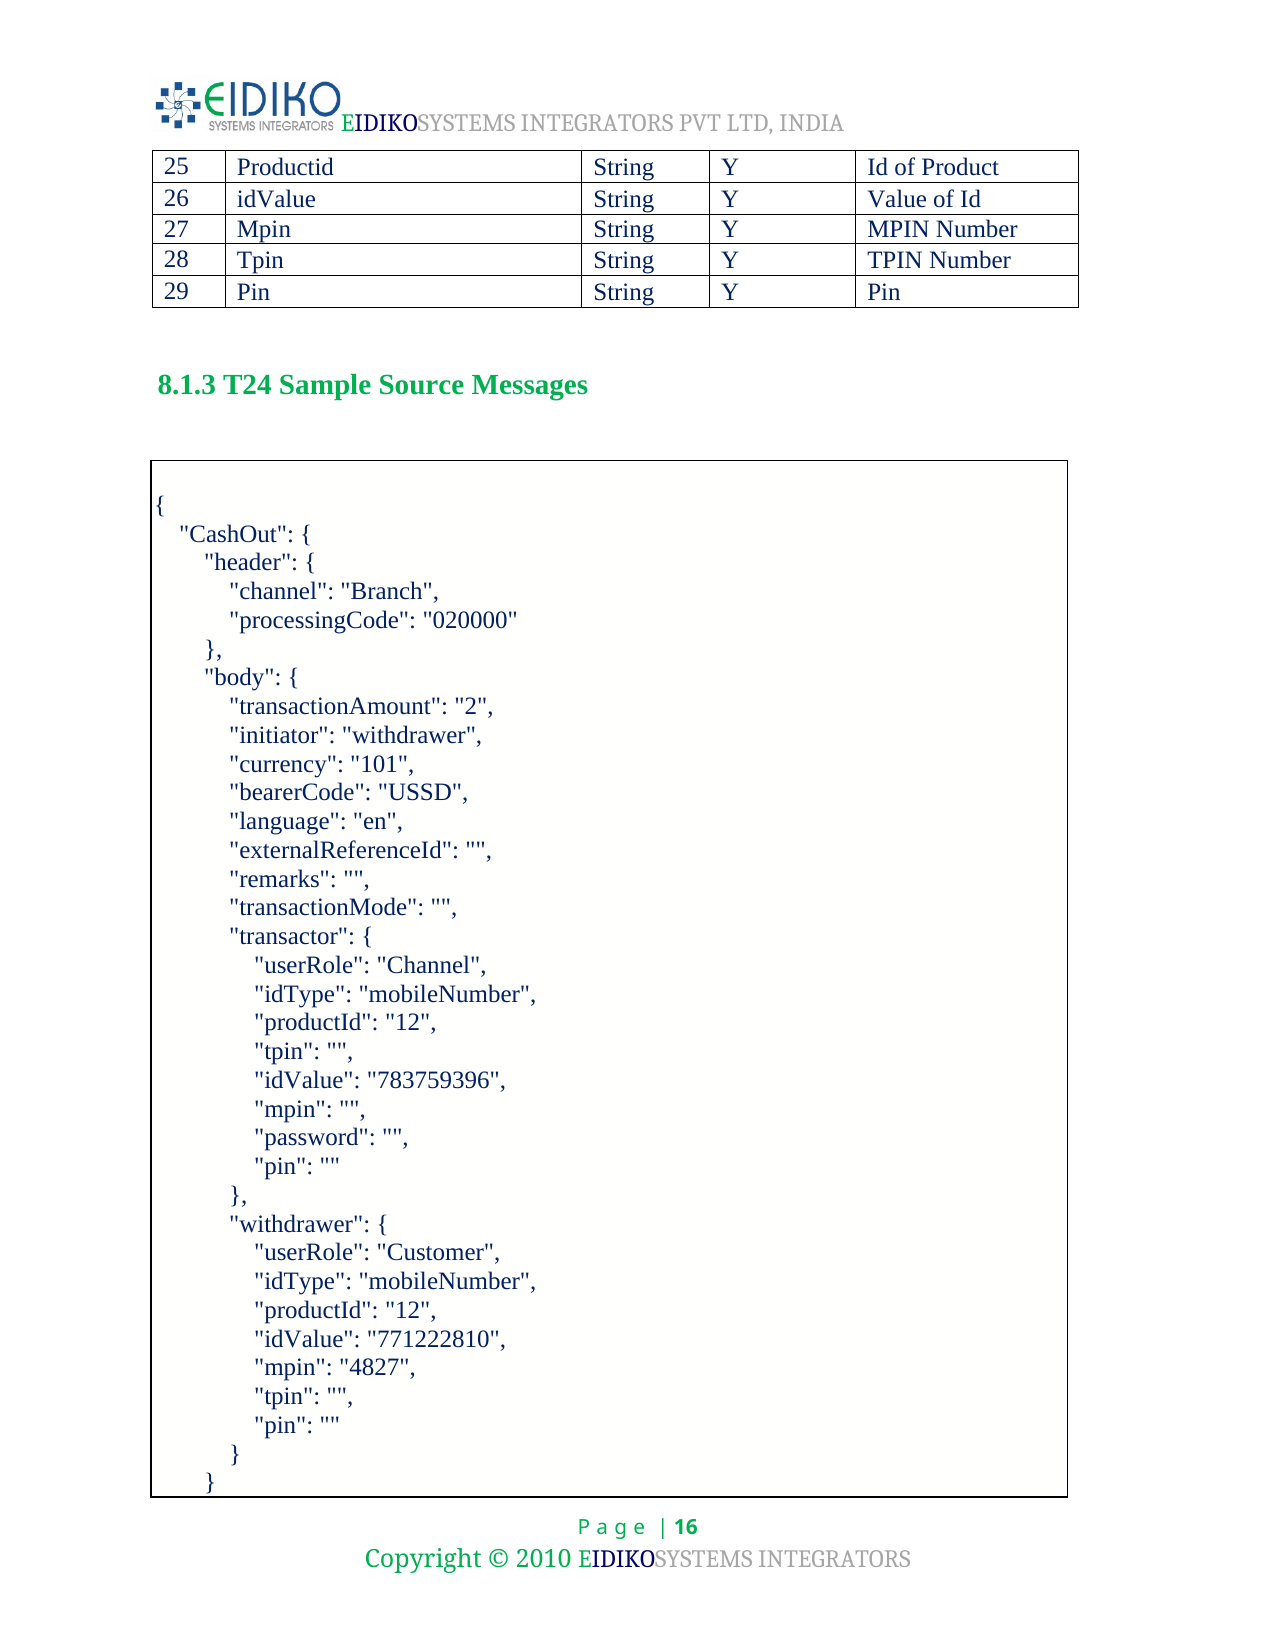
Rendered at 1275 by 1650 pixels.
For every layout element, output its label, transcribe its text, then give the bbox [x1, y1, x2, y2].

table_cell MPIN Number [856, 215, 1078, 243]
table_cell String [582, 215, 709, 243]
table_cell TPIN Number [856, 244, 1078, 275]
table_cell String [582, 276, 709, 307]
table_cell Y [710, 244, 855, 275]
table_cell Y [710, 183, 855, 213]
table_cell Y [710, 151, 855, 182]
table_cell String [582, 151, 709, 182]
table_cell Value of Id [856, 183, 1078, 213]
table_cell Tpin [226, 244, 581, 275]
table_cell Id of Product [856, 151, 1078, 182]
table_cell Y [710, 215, 855, 243]
table_cell Y [710, 276, 855, 307]
table_cell Pin [856, 276, 1078, 307]
table_cell idValue [226, 183, 581, 213]
table_cell 29 [153, 276, 225, 307]
table_cell Productid [226, 151, 581, 182]
picture [150, 75, 341, 132]
table_cell 25 [153, 151, 225, 182]
table_cell String [582, 244, 709, 275]
table_cell String [582, 183, 709, 213]
table_cell 27 [153, 215, 225, 243]
subtitle 8.1.3 T24 Sample Source Messages [150, 367, 1125, 401]
table_cell 26 [153, 183, 225, 213]
table_cell Pin [226, 276, 581, 307]
table_cell 28 [153, 244, 225, 275]
table_cell Mpin [226, 215, 581, 243]
